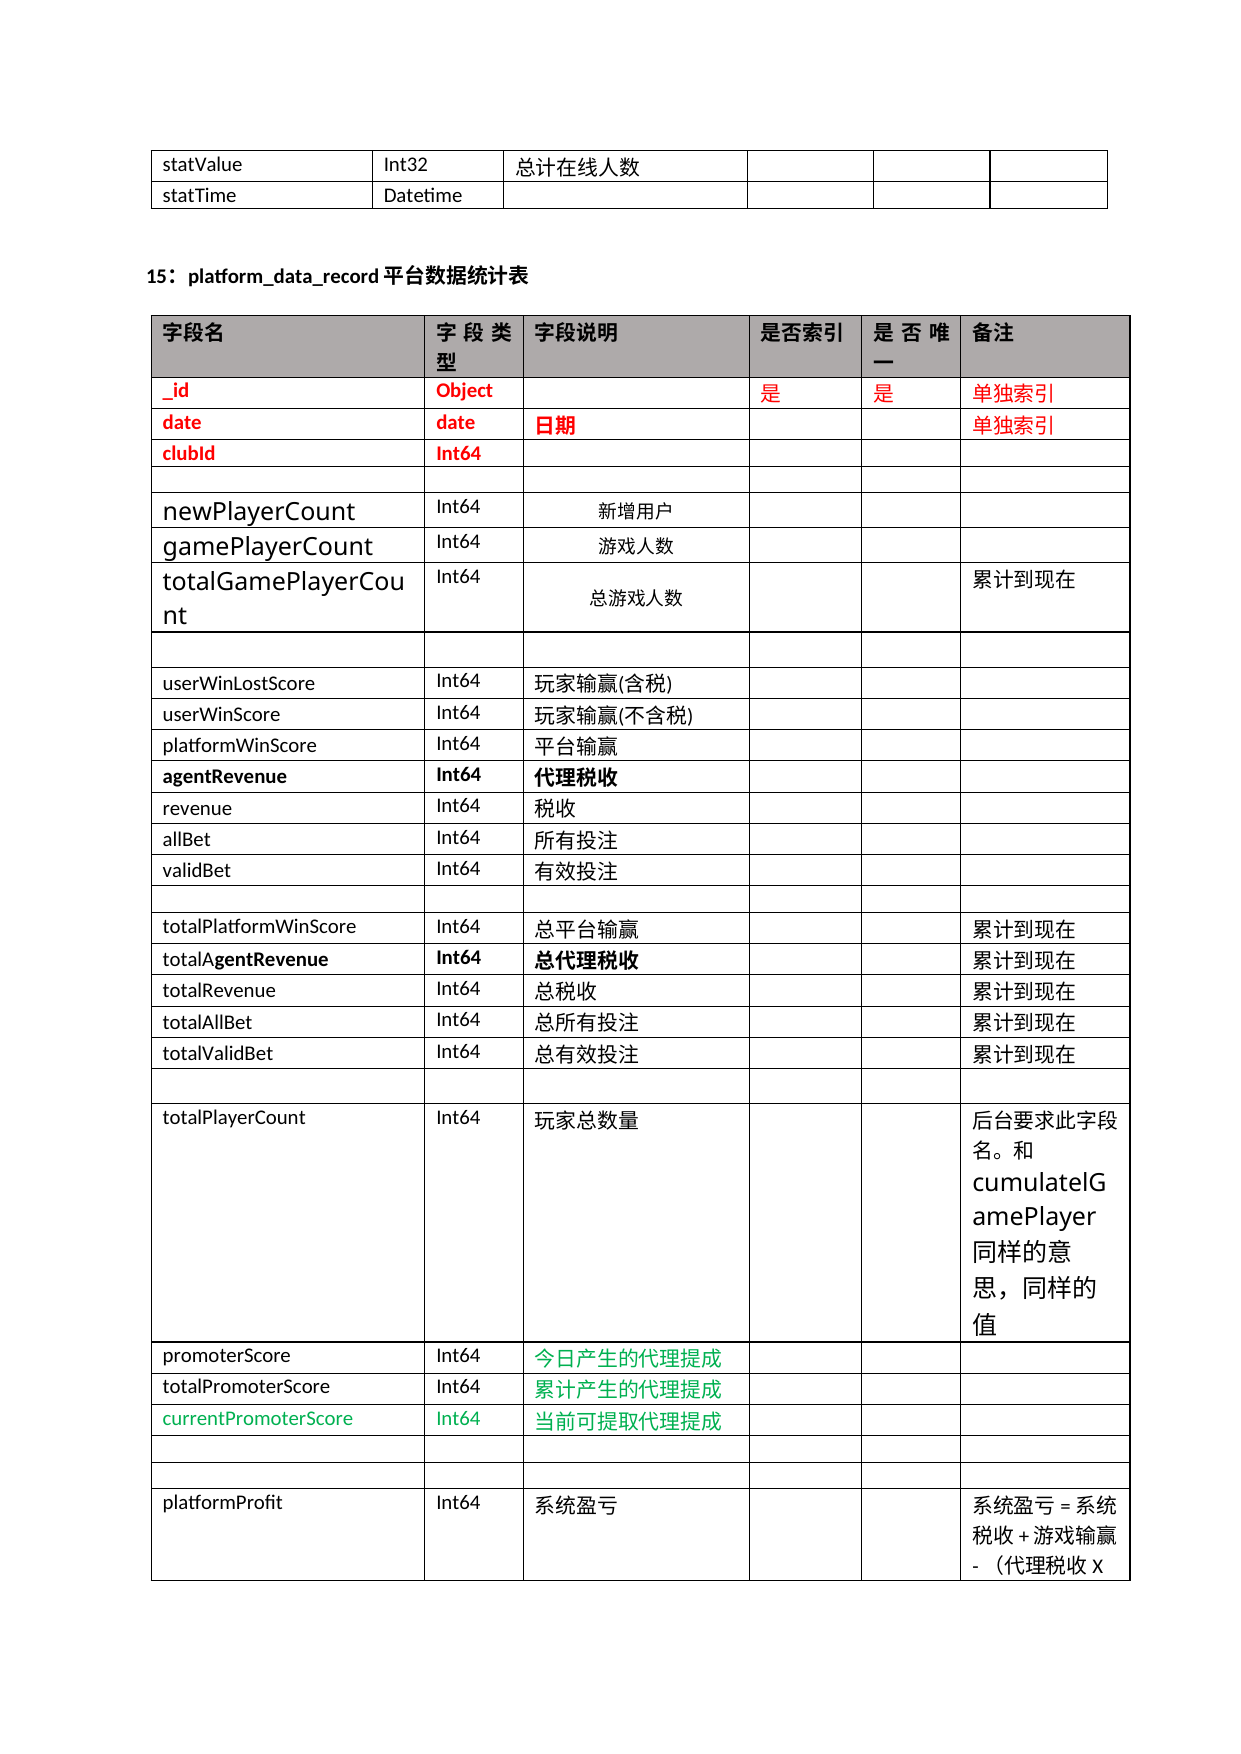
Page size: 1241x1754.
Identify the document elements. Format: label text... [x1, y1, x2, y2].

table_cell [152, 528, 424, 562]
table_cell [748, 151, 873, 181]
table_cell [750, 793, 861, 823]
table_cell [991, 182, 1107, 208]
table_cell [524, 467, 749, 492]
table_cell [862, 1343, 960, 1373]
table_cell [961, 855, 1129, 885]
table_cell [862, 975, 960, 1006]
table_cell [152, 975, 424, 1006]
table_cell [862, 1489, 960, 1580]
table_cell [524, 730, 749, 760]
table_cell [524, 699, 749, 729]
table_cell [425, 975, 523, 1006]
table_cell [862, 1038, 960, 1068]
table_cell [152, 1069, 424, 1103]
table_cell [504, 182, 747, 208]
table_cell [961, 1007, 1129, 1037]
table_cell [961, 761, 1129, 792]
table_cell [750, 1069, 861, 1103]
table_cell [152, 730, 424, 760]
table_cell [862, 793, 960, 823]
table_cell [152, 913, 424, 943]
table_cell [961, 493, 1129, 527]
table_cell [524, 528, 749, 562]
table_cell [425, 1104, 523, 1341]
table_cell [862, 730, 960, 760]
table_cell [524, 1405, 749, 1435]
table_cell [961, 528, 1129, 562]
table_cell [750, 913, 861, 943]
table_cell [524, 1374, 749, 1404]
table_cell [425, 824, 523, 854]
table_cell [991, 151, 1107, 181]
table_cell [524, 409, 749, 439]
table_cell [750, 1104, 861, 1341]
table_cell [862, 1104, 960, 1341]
text 15：platform_data_record平台数据统计表 [146, 259, 1053, 290]
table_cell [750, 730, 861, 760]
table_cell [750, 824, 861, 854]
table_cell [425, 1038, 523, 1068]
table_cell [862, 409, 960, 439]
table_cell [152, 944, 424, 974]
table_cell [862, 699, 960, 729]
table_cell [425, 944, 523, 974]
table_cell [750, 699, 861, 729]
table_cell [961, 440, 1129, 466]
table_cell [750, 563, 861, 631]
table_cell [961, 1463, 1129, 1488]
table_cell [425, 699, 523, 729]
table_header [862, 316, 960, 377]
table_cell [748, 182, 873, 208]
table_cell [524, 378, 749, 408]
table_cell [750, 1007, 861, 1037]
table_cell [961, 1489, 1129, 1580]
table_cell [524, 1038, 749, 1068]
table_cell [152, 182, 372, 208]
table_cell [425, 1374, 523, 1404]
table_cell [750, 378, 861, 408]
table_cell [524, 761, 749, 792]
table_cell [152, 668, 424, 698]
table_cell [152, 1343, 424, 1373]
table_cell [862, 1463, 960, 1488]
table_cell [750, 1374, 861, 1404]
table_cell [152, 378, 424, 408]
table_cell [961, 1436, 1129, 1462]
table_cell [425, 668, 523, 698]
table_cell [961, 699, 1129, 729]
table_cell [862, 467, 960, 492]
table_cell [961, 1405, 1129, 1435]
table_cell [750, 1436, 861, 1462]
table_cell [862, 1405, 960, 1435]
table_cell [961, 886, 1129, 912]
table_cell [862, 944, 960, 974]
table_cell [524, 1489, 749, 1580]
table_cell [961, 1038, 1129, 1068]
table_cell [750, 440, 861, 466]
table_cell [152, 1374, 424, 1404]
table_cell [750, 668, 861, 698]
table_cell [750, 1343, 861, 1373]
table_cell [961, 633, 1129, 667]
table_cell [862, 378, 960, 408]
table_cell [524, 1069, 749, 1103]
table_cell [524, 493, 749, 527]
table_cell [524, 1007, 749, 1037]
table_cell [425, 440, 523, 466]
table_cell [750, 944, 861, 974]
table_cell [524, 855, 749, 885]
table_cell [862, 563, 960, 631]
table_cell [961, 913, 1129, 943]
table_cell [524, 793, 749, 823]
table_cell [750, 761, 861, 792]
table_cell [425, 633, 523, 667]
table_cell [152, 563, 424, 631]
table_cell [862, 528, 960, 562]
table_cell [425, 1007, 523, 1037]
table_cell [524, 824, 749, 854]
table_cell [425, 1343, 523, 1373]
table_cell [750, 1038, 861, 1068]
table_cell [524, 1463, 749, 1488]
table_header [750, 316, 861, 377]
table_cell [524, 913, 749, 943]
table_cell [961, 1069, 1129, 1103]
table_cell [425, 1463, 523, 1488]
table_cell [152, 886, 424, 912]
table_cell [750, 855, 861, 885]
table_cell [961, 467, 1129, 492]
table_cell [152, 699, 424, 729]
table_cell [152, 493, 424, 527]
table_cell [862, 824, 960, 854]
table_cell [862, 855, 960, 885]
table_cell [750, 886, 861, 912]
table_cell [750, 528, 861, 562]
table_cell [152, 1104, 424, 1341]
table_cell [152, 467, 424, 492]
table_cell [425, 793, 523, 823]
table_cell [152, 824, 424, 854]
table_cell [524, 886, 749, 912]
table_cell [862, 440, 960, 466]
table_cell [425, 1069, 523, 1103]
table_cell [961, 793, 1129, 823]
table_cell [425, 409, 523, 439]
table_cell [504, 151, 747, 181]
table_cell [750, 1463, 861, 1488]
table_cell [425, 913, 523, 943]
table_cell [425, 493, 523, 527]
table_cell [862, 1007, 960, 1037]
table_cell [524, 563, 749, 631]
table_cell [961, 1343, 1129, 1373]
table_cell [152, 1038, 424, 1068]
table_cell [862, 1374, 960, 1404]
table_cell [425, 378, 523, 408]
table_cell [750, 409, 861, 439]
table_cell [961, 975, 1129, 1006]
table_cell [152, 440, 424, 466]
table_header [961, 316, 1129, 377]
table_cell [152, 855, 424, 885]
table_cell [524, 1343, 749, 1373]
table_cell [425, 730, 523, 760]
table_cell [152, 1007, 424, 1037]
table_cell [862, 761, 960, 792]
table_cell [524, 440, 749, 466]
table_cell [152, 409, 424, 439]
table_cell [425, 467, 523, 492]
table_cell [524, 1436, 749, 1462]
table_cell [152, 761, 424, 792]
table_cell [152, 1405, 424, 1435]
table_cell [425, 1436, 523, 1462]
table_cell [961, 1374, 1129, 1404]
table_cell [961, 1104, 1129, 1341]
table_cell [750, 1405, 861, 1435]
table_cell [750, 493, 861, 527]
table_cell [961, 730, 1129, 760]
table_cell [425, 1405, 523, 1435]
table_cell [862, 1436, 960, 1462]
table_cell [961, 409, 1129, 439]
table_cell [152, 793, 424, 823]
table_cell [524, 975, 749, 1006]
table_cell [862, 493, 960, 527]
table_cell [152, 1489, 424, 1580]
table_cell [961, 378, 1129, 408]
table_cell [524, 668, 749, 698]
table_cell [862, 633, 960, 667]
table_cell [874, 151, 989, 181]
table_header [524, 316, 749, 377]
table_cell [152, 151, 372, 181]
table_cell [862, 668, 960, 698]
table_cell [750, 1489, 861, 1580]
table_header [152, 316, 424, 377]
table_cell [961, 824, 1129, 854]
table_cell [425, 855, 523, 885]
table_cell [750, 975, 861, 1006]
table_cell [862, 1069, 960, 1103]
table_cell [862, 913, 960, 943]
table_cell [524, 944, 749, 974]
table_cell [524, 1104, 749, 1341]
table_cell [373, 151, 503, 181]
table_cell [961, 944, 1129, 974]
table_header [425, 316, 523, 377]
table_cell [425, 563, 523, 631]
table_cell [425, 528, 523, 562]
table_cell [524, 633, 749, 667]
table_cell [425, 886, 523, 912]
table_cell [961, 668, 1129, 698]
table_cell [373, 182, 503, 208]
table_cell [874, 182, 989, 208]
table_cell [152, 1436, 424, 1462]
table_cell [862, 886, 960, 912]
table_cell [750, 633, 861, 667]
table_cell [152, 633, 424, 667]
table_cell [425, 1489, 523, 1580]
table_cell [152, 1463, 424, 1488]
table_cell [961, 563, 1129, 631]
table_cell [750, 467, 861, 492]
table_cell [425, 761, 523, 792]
